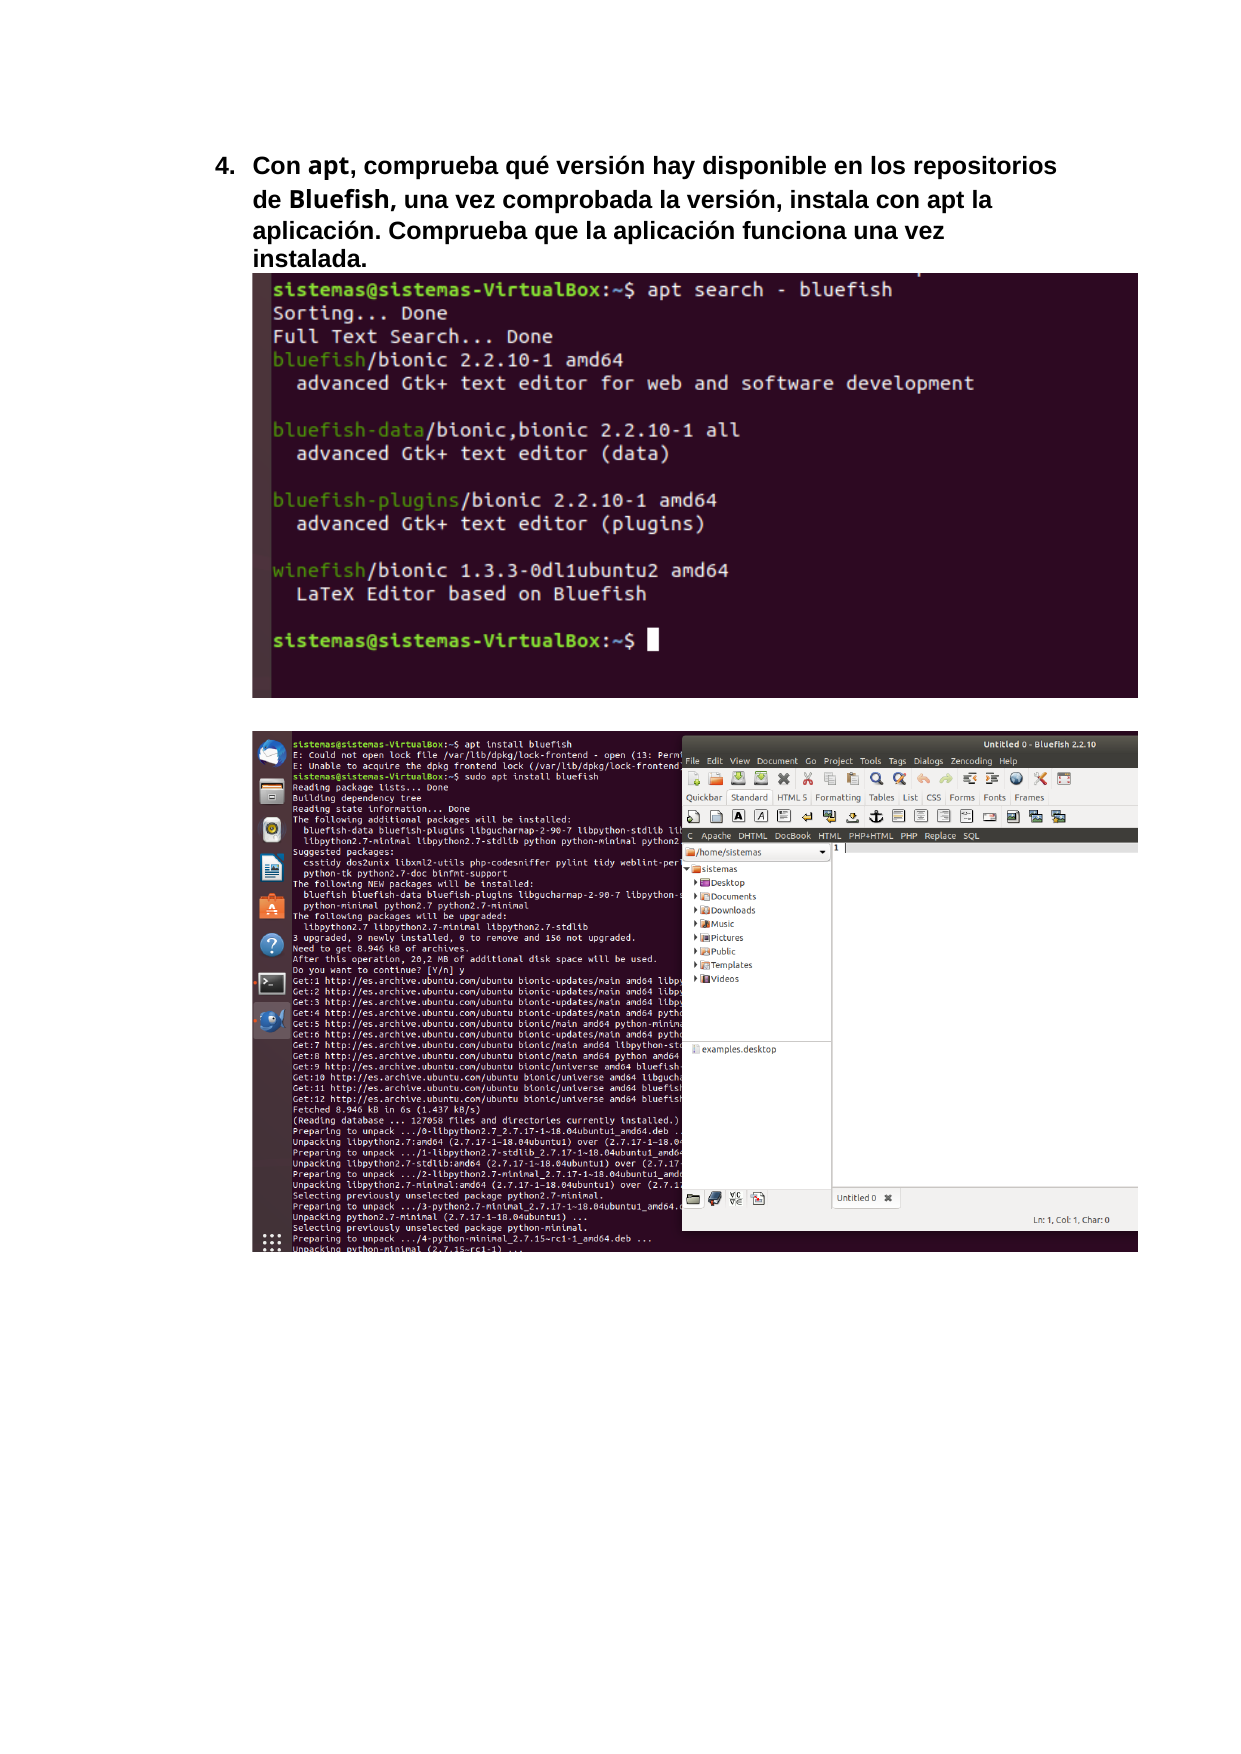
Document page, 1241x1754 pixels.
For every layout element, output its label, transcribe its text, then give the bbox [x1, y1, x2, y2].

picture [252, 273, 1138, 698]
list Con apt, comprueba qué versión hay disponible en los repositorios de Bluefish, una vez comprobada la versión, instala con apt la aplicación. Comprueba que la aplicación funciona una vez instalada. [215, 148, 1063, 273]
picture [252, 731, 1138, 1252]
